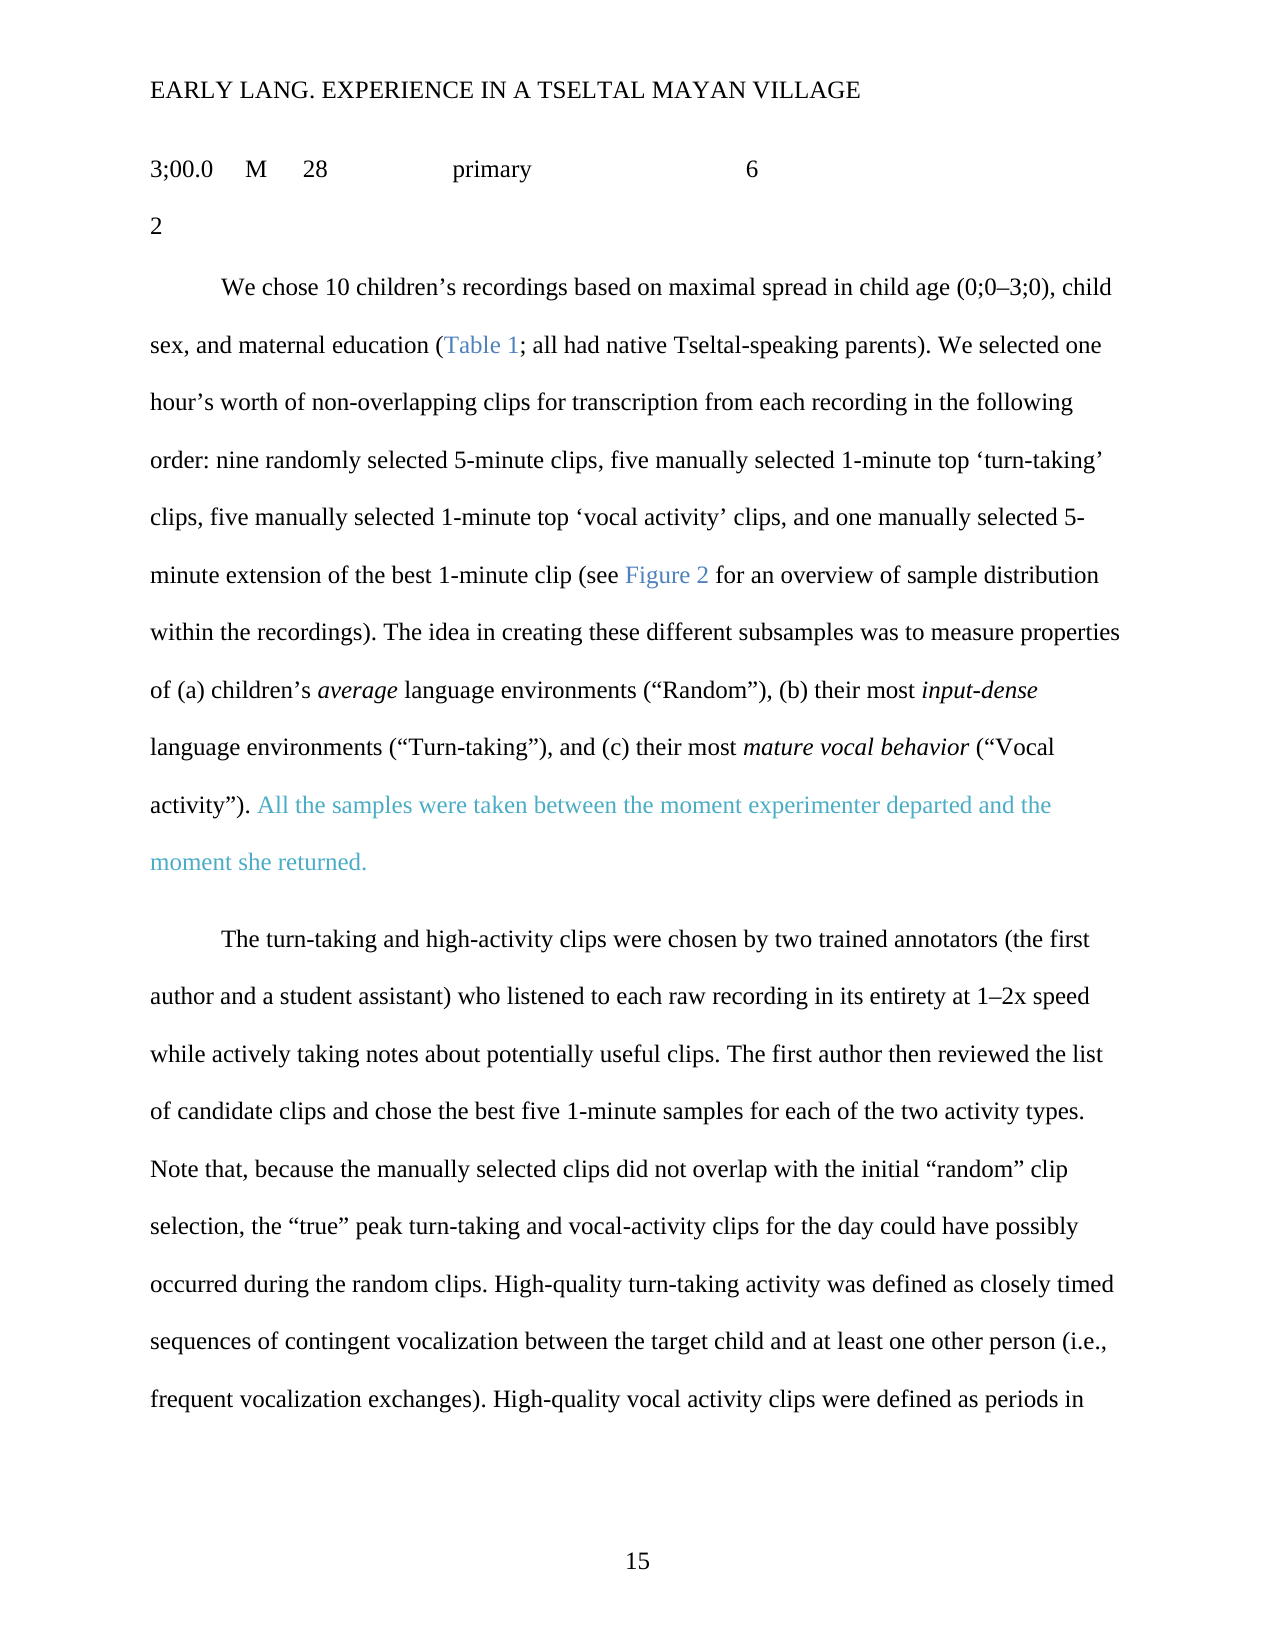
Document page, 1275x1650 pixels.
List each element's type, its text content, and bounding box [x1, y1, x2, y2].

table_cell M [234, 150, 291, 272]
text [150, 924, 1125, 1412]
table_cell 28 [291, 150, 441, 272]
table_cell 3;00.02 [139, 150, 233, 272]
text We chose 10 children’s recordings based on maximal spread in child age (0;0–3;0), child sex, and maternal education (Table 1; all had native Tseltal-speaking parents). We selected one hour’s worth of non-overlapping clips for transcription from each recording in the following order: nine randomly selected 5-minute clips, five manually selected 1-minute top ‘turn-taking’ clips, five manually selected 1-minute top ‘vocal activity’ clips, and one manually selected 5-minute extension of the best 1-minute clip (see Figure 2 for an overview of sample distribution within the recordings). The idea in creating these different subsamples was to measure properties of (a) children’s average language environments (“Random”), (b) their most input-dense language environments (“Turn-taking”), and (c) their most mature vocal behavior (“Vocal activity”). All the samples were taken between the moment experimenter departed and the moment she returned. [150, 272, 1125, 876]
table_cell 6 [734, 150, 909, 272]
table_cell primary [441, 150, 734, 272]
